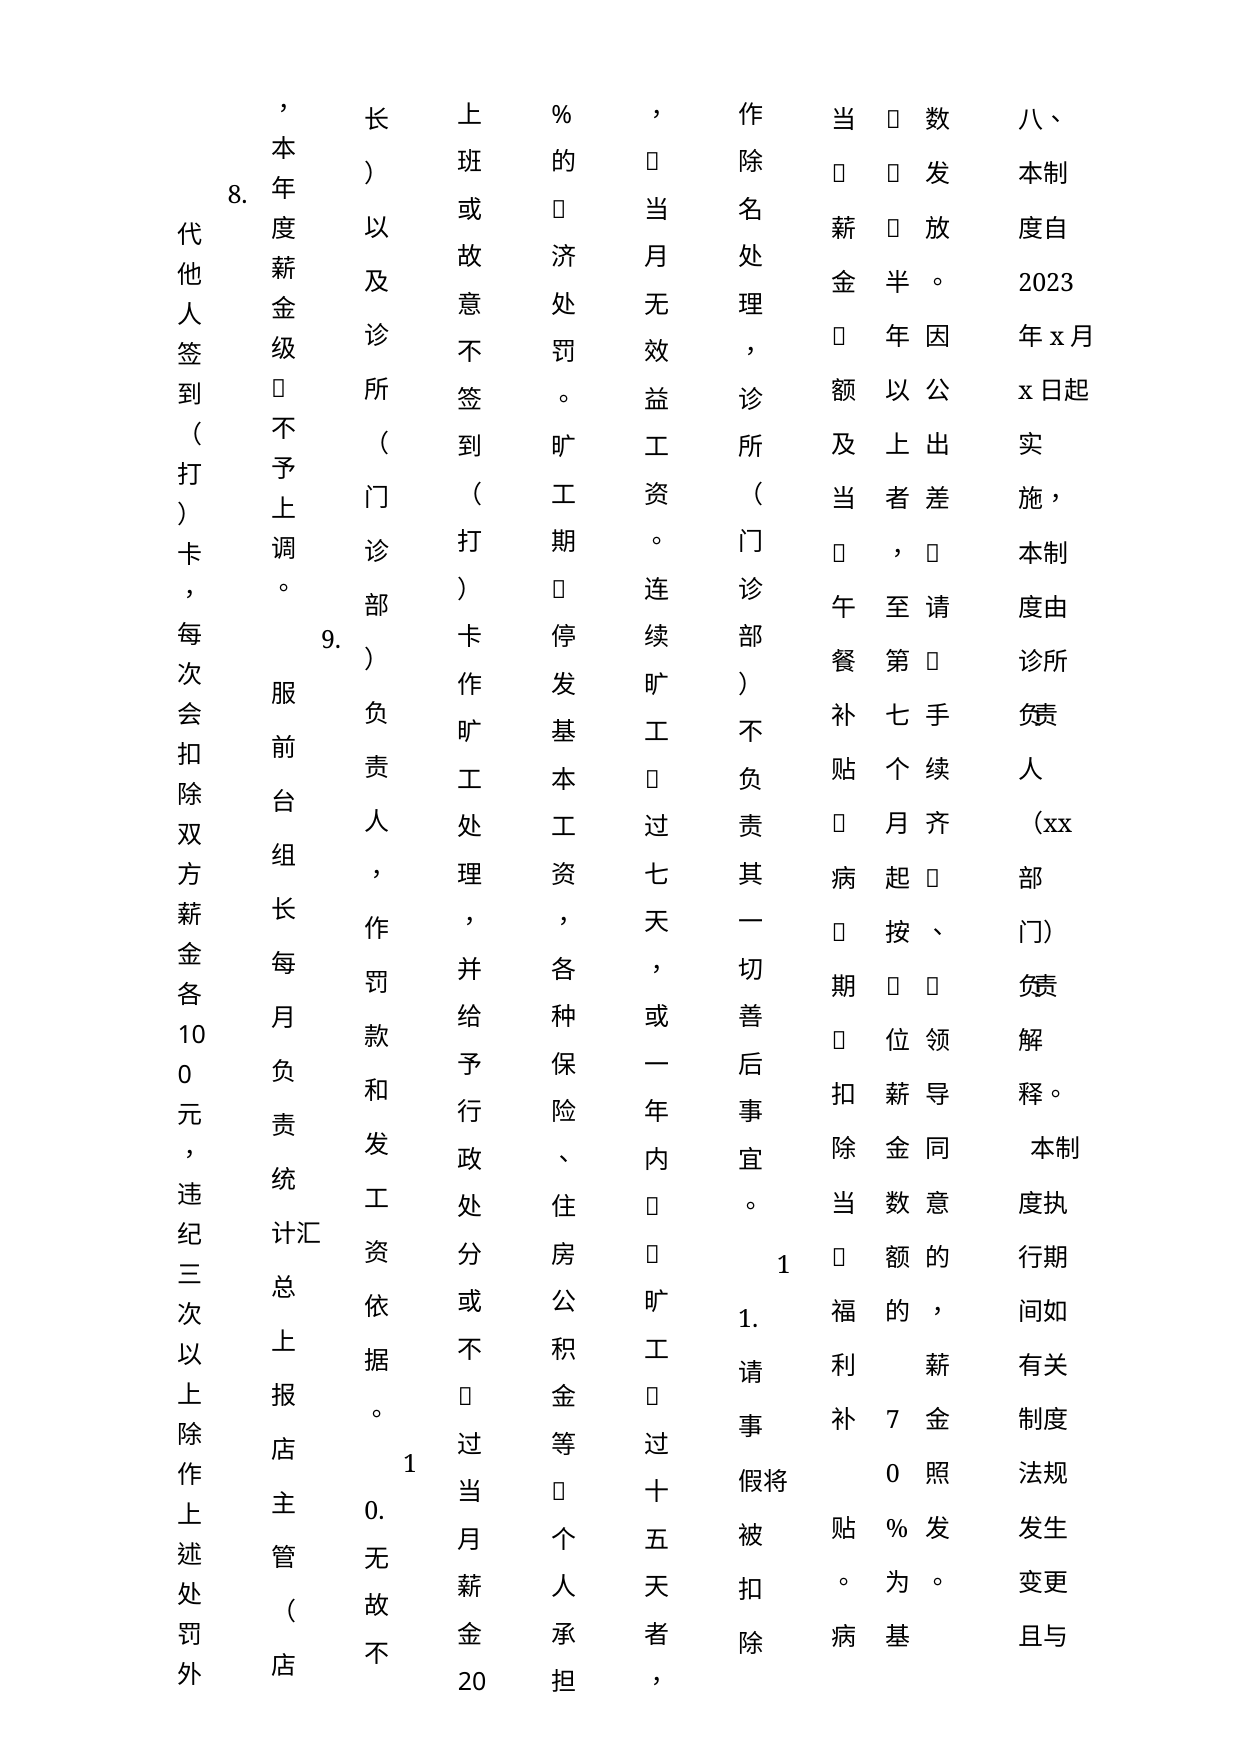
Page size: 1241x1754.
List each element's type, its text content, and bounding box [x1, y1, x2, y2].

text 11.请事假将被扣除当日薪金全额及当日午餐补贴；病假期间扣除当日福利补 贴。病假累计半年以上者，至第七个月起按岗位薪金数额的 70%为基数发放。因公 出差且请假手续齐全、经领导同意的，薪金照发。 [738, 1230, 777, 1663]
text 9.客服前台组长每月负责统计汇总上报店主管（店长）以及诊所（门诊部）负责人，作罚款和发工资依据。 [364, 85, 400, 1434]
text 10.无故不上班或故意不签到（打）卡作旷工处理，并给予行政处分或不超过 当月薪金 20%的经济处罚。旷工期间停发基本工资，各种保险、住房公积金等由 个人承担，且当月无效益工资。连续旷工超过七天，或一年内累计旷工超过十五 天者，作除名处理，诊所（门诊部）不负责其一切善后事宜。 [644, 85, 683, 1700]
text 10.无故不上班或故意不签到（打）卡作旷工处理，并给予行政处分或不超过 当月薪金 20%的经济处罚。旷工期间停发基本工资，各种保险、住房公积金等由 个人承担，且当月无效益工资。连续旷工超过七天，或一年内累计旷工超过十五 天者，作除名处理，诊所（门诊部）不负责其一切善后事宜。 [458, 85, 496, 1700]
text 10.无故不上班或故意不签到（打）卡作旷工处理，并给予行政处分或不超过 当月薪金 20%的经济处罚。旷工期间停发基本工资，各种保险、住房公积金等由 个人承担，且当月无效益工资。连续旷工超过七天，或一年内累计旷工超过十五 天者，作除名处理，诊所（门诊部）不负责其一切善后事宜。 [551, 85, 590, 1700]
text 八、本制度自 2023 年 x 月 x 日起实施，本制度由诊所负责人（xx 部门）负责解释。 本制度执行期间如有关制度法规发生变更且与本制度规定不一致的，依照变更之 后的制度法规执行。 [1018, 85, 1090, 1656]
text 11.请事假将被扣除当日薪金全额及当日午餐补贴；病假期间扣除当日福利补 贴。病假累计半年以上者，至第七个月起按岗位薪金数额的 70%为基数发放。因公 出差且请假手续齐全、经领导同意的，薪金照发。 [925, 85, 963, 1602]
text 9.客服前台组长每月负责统计汇总上报店主管（店长）以及诊所（门诊部）负责人，作罚款和发工资依据。 [271, 606, 307, 1685]
text 8.如代他人签到（打）卡，每次会扣除双方薪金各 100 元，违纪三次以上除 作上述处罚外，本年度薪金级别不予上调。 [271, 85, 307, 605]
text 8.如代他人签到（打）卡，每次会扣除双方薪金各 100 元，违纪三次以上除 作上述处罚外，本年度薪金级别不予上调。 [177, 171, 213, 1691]
text 10.无故不上班或故意不签到（打）卡作旷工处理，并给予行政处分或不超过 当月薪金 20%的经济处罚。旷工期间停发基本工资，各种保险、住房公积金等由 个人承担，且当月无效益工资。连续旷工超过七天，或一年内累计旷工超过十五 天者，作除名处理，诊所（门诊部）不负责其一切善后事宜。 [738, 85, 777, 1225]
